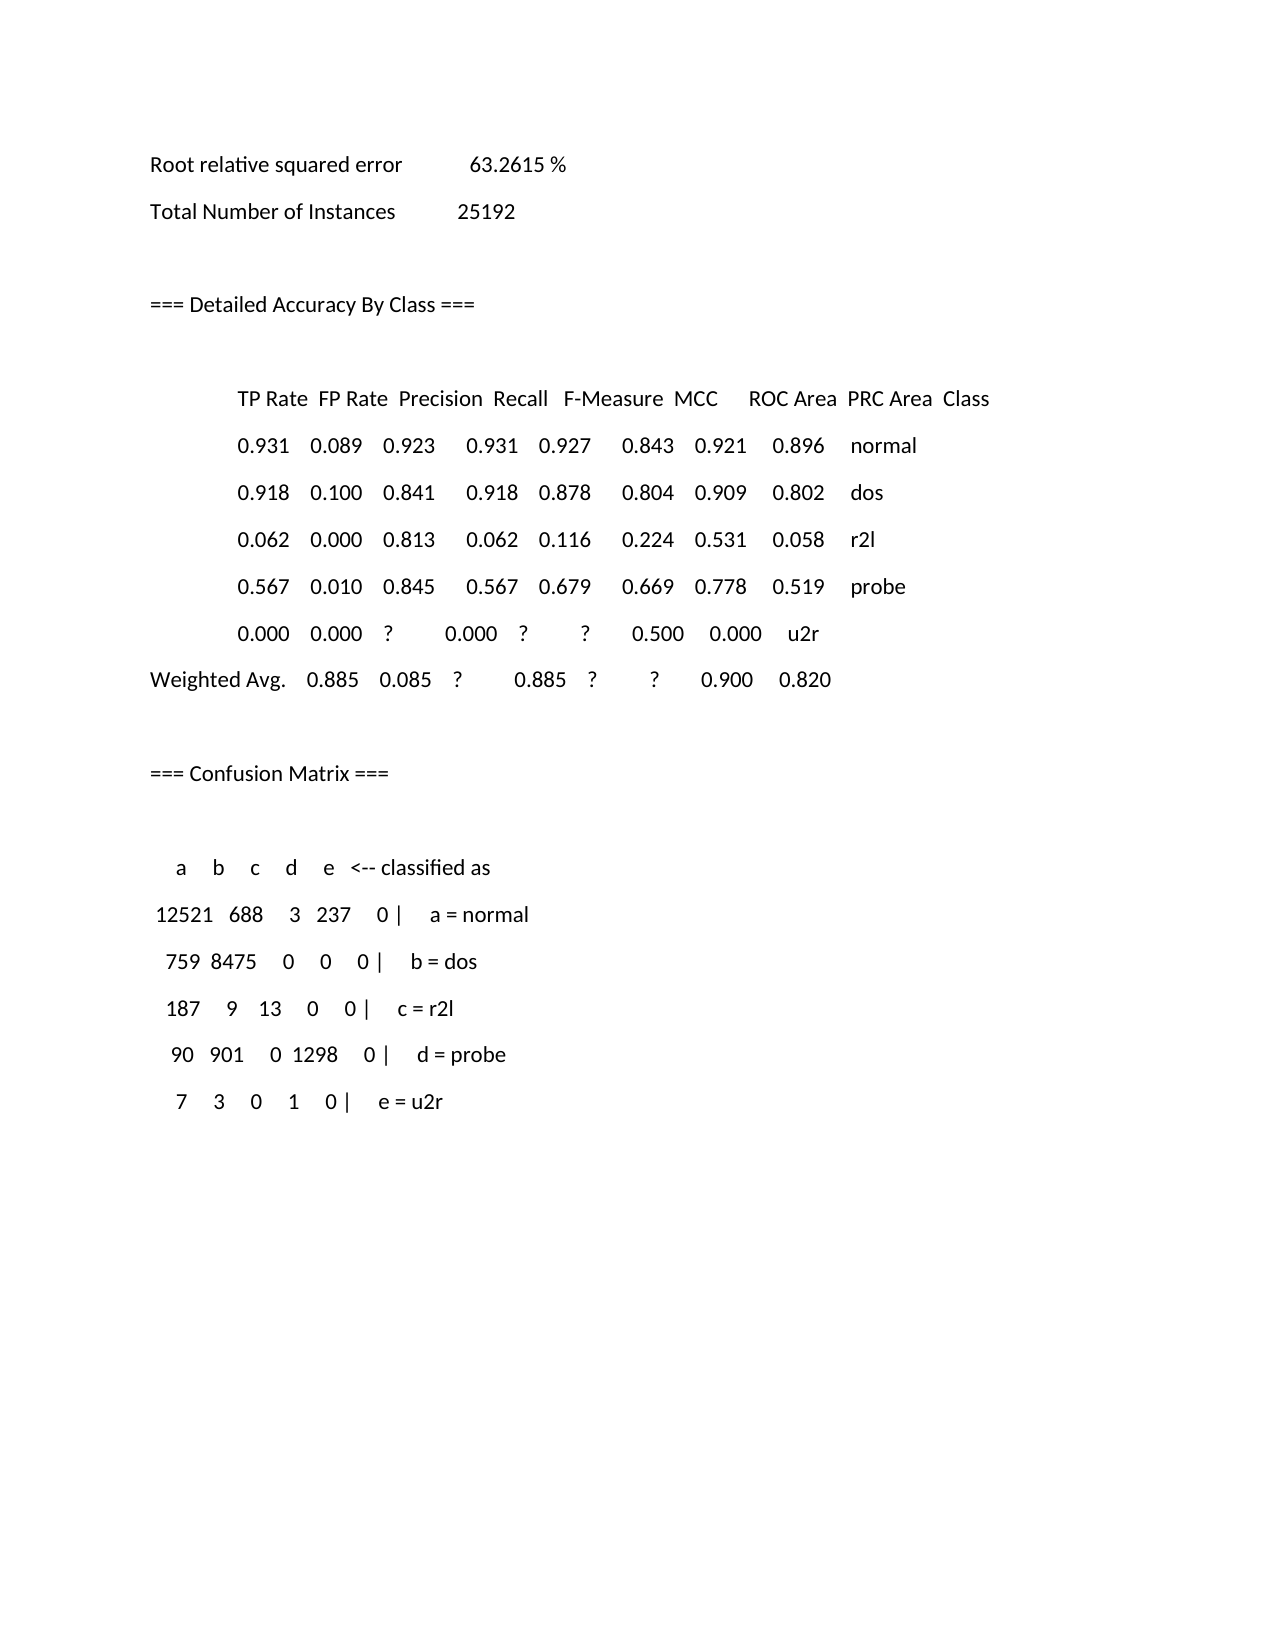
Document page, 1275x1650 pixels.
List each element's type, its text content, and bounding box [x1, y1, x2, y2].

text 12521 688 3 237 0 | a = normal [150, 900, 1125, 928]
text === Confusion Matrix === [150, 759, 1125, 787]
text 0.918 0.100 0.841 0.918 0.878 0.804 0.909 0.802 dos [150, 478, 1125, 506]
text 759 8475 0 0 0 | b = dos [150, 947, 1125, 975]
text a b c d e <-- classified as [150, 853, 1125, 881]
text Weighted Avg. 0.885 0.085 ? 0.885 ? ? 0.900 0.820 [150, 666, 1125, 694]
text 90 901 0 1298 0 | d = probe [150, 1041, 1125, 1069]
text 0.000 0.000 ? 0.000 ? ? 0.500 0.000 u2r [150, 619, 1125, 647]
text Total Number of Instances 25192 [150, 197, 1125, 225]
text 0.062 0.000 0.813 0.062 0.116 0.224 0.531 0.058 r2l [150, 525, 1125, 553]
text === Detailed Accuracy By Class === [150, 291, 1125, 319]
text 7 3 0 1 0 | e = u2r [150, 1087, 1125, 1116]
text Root relative squared error 63.2615 % [150, 150, 1125, 178]
text 0.567 0.010 0.845 0.567 0.679 0.669 0.778 0.519 probe [150, 572, 1125, 600]
text TP Rate FP Rate Precision Recall F-Measure MCC ROC Area PRC Area Class [150, 384, 1125, 412]
text 187 9 13 0 0 | c = r2l [150, 994, 1125, 1022]
text 0.931 0.089 0.923 0.931 0.927 0.843 0.921 0.896 normal [150, 431, 1125, 459]
